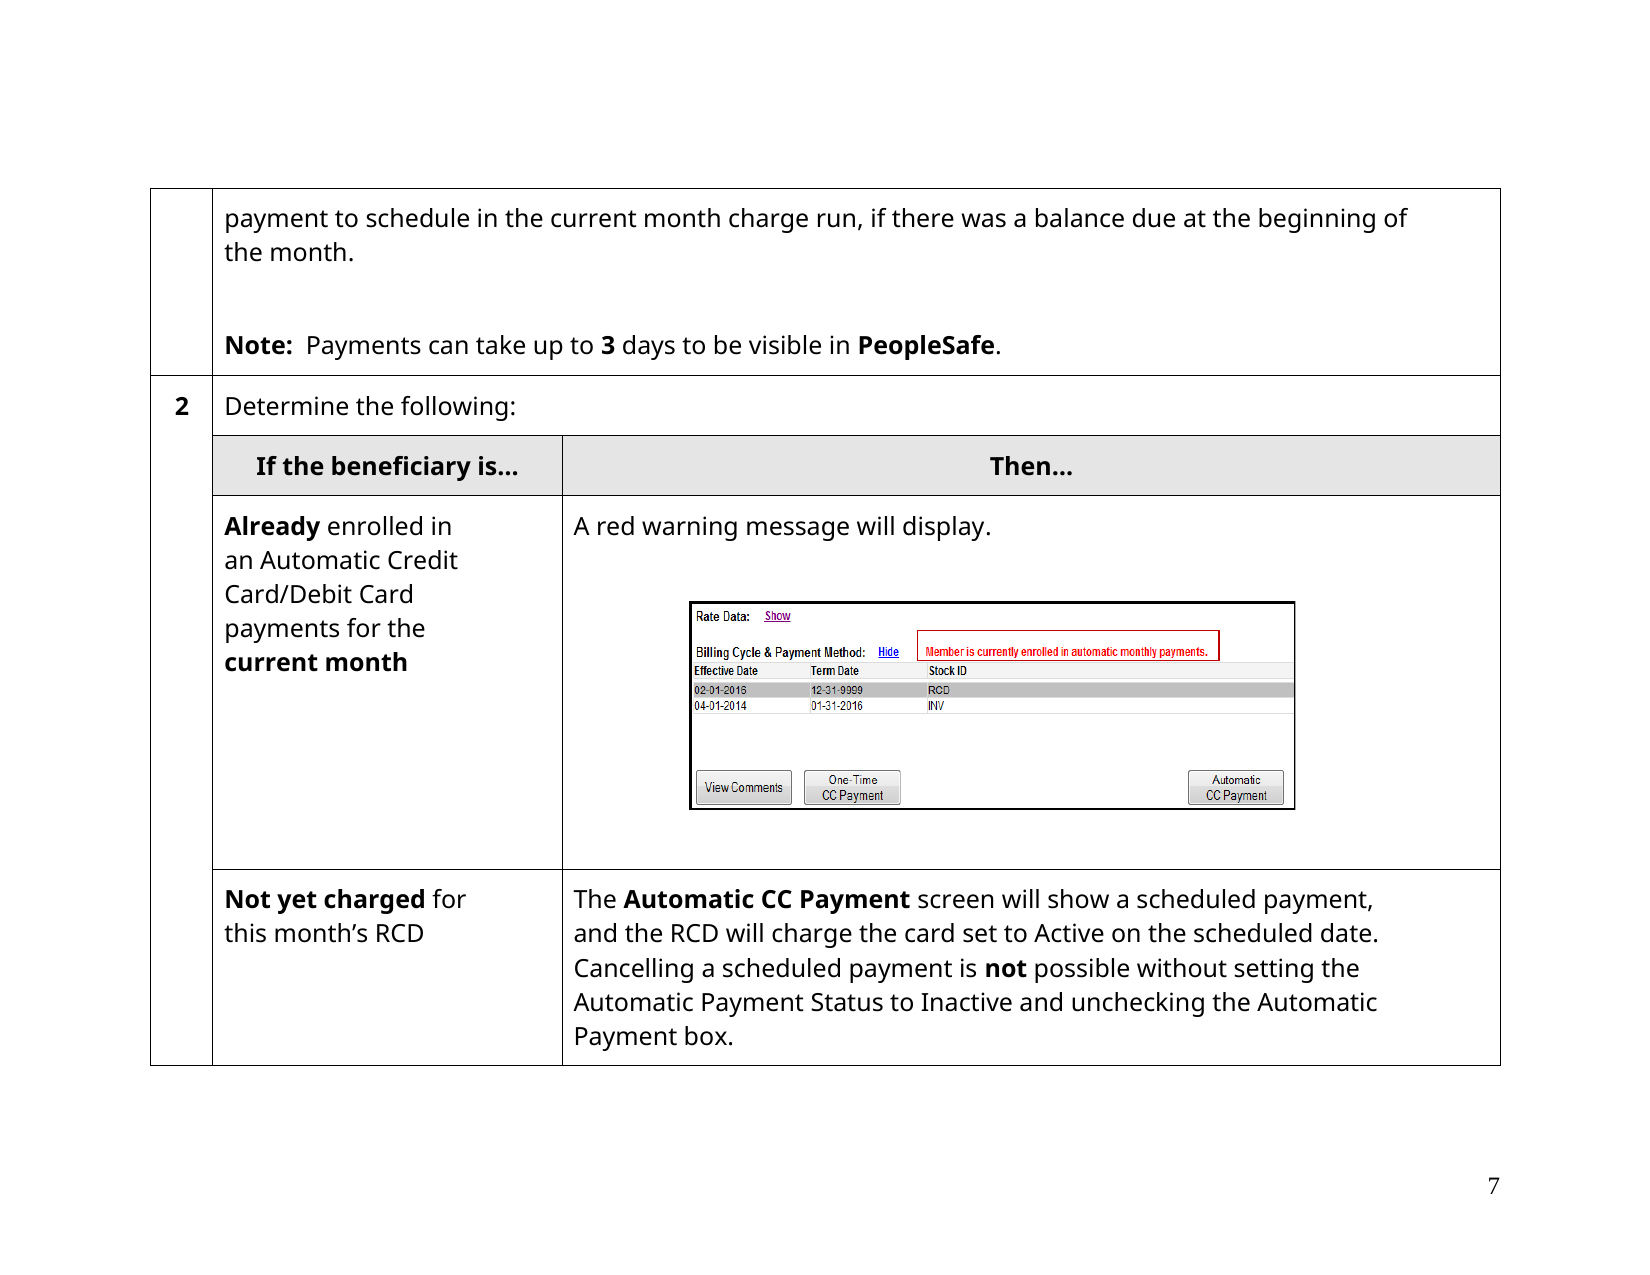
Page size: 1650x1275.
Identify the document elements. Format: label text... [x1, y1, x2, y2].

table_cell 2 [151, 376, 212, 1065]
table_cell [563, 870, 1500, 1065]
table_cell 1 [151, 189, 212, 375]
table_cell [213, 189, 1500, 375]
picture [689, 601, 1296, 810]
table_cell Determine the following: [213, 376, 1500, 435]
table_cell A red warning message will display. [563, 496, 1500, 868]
table_cell Then… [563, 436, 1500, 495]
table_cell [213, 870, 562, 1065]
table_cell Already enrolled in an Automatic Credit Card/Debit Card payments for the current month [213, 496, 562, 868]
table_cell If the beneficiary is… [213, 436, 562, 495]
